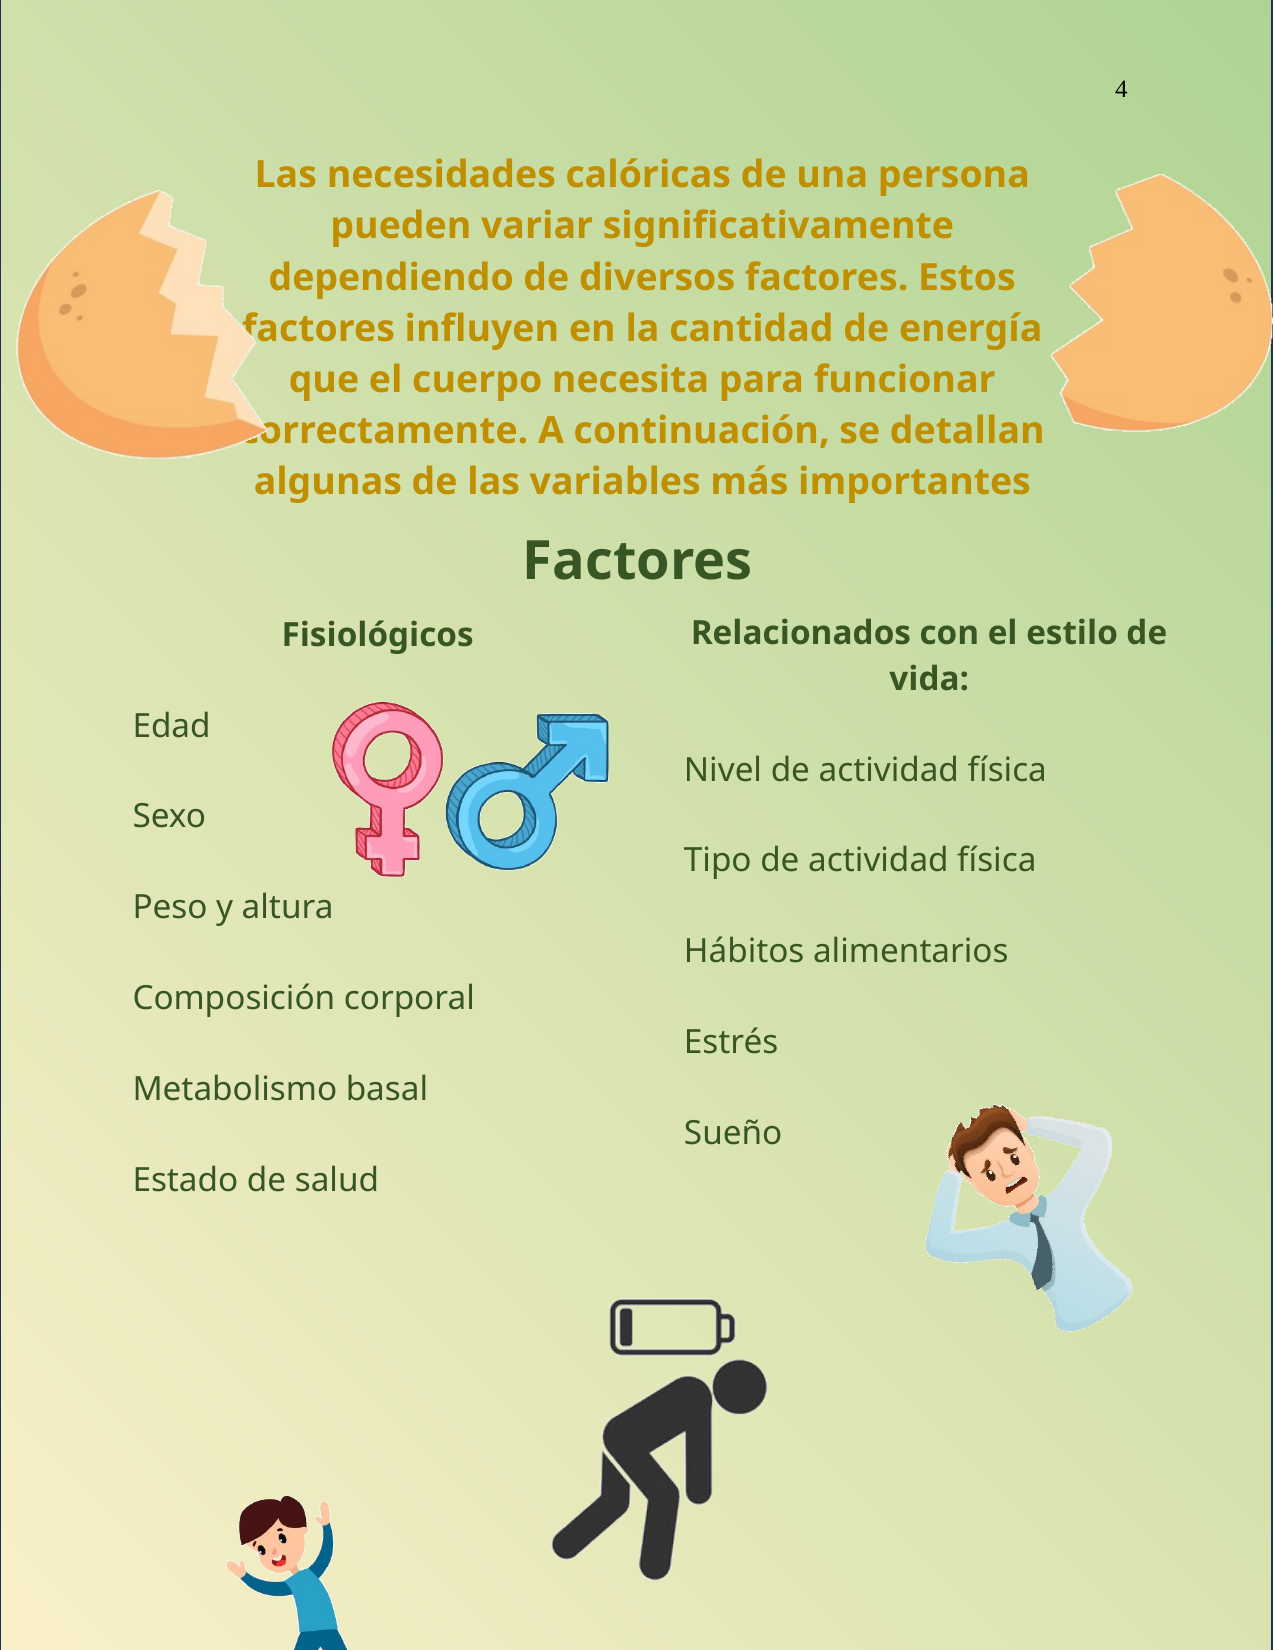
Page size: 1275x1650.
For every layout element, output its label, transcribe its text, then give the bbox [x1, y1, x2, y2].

picture [11, 181, 283, 461]
picture [848, 1032, 1220, 1404]
text Las necesidades calóricas de una persona pueden variar significativamente dependiendo de diversos factores. Estos factores influyen en la cantidad de energía que el cuerpo necesita para funcionar correctamente. A continuación, se detallan algunas de las variables más importantes [221, 148, 1063, 505]
text Factores [148, 522, 1127, 595]
picture [549, 1280, 776, 1590]
picture [319, 687, 621, 882]
picture [147, 1448, 464, 1650]
picture [1038, 165, 1275, 445]
